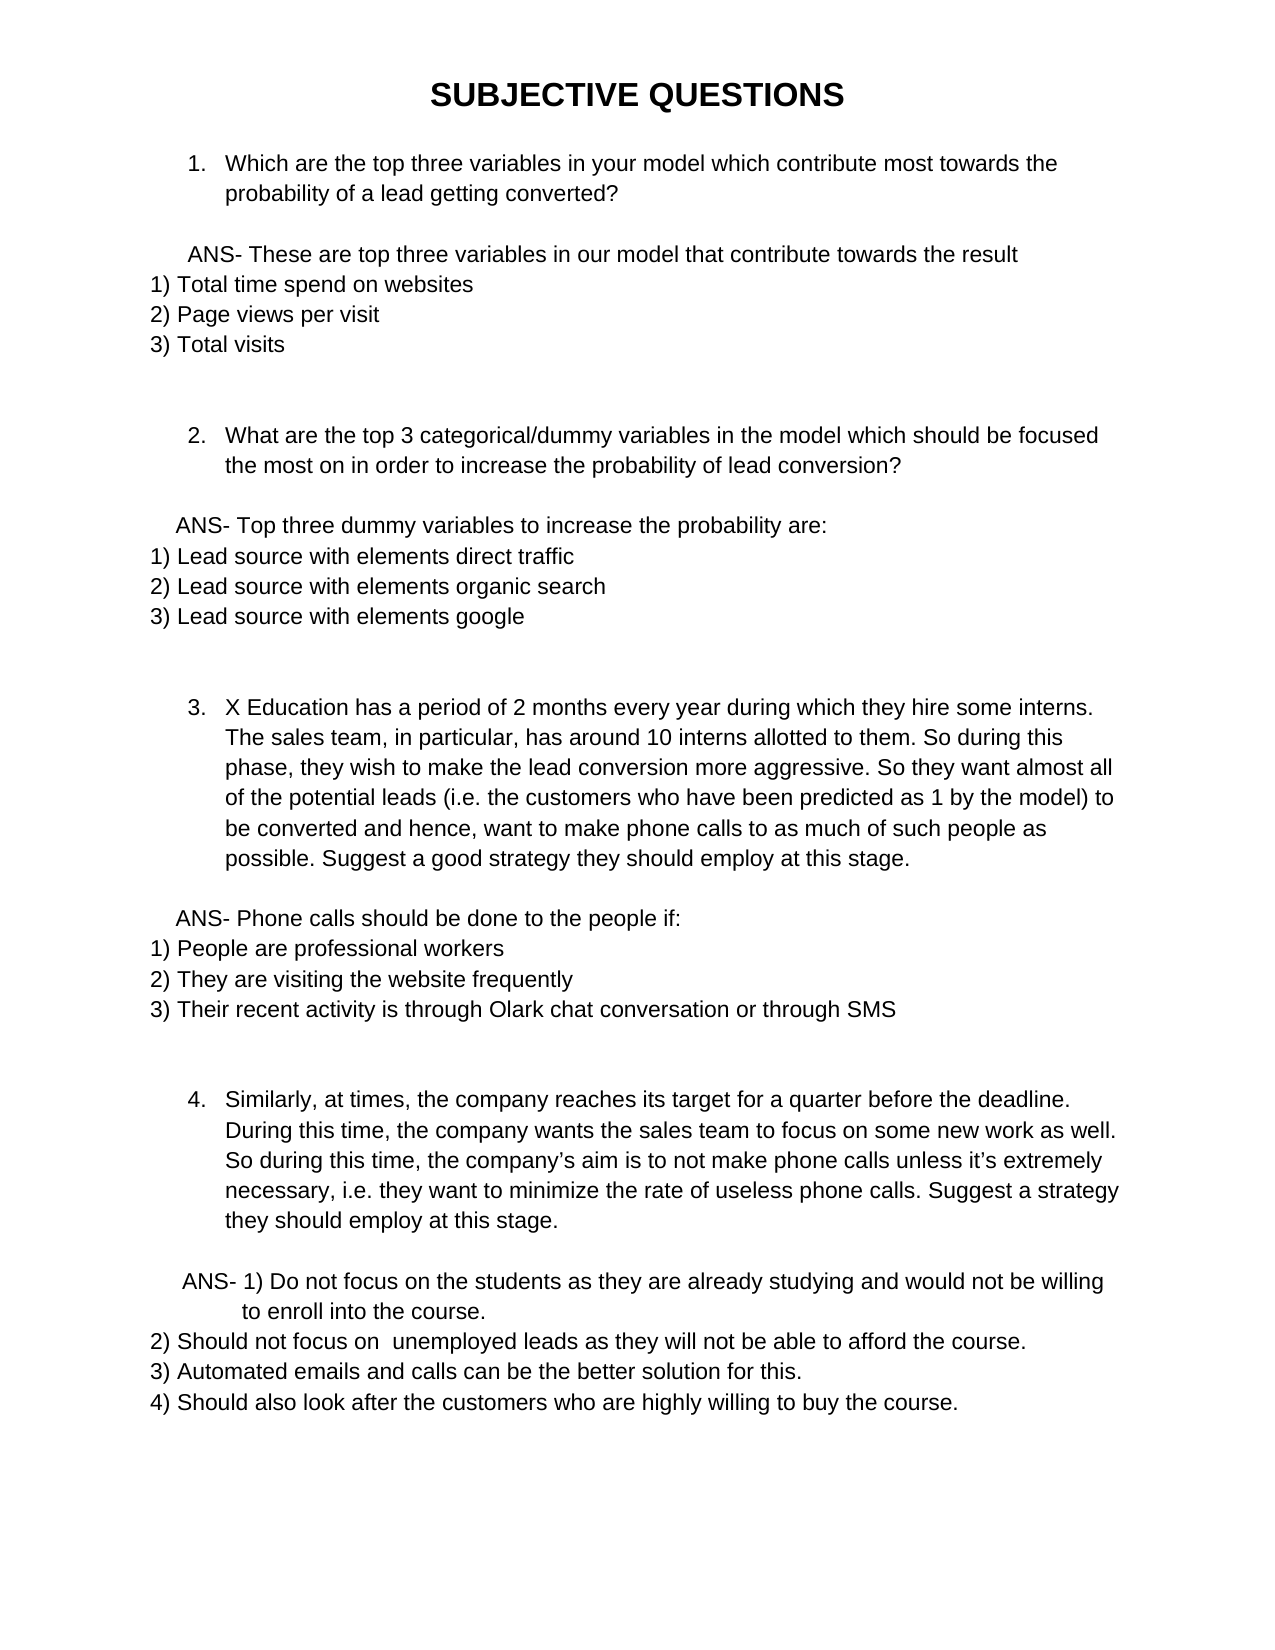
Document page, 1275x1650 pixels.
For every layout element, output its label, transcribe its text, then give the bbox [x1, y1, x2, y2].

list Total visits [150, 331, 1125, 358]
list Which are the top three variables in your model which contribute most towards the probability of a lead getting converted? [187, 150, 1125, 207]
list Their recent activity is through Olark chat conversation or through SMS [150, 996, 1125, 1022]
list Page views per visit [150, 301, 1125, 327]
list Similarly, at times, the company reaches its target for a quarter before the deadline. During this time, the company wants the sales team to focus on some new work as well. So during this time, the company’s aim is to not make phone calls unless it’s extremely necessary, i.e. they want to minimize the rate of useless phone calls. Suggest a strategy they should employ at this stage. [187, 1086, 1125, 1234]
list Lead source with elements organic search [150, 573, 1125, 599]
list Lead source with elements google [150, 603, 1125, 629]
list Lead source with elements direct traffic [150, 543, 1125, 569]
list ANS- Phone calls should be done to the people if: [150, 905, 1125, 932]
list ANS- These are top three variables in our model that contribute towards the result [187, 241, 1125, 267]
list Should also look after the customers who are highly willing to buy the course. [150, 1388, 1125, 1415]
list ANS- Top three dummy variables to increase the probability are: [150, 512, 1125, 539]
list Total time spend on websites [150, 271, 1125, 297]
list X Education has a period of 2 months every year during which they hire some interns. The sales team, in particular, has around 10 interns allotted to them. So during this phase, they wish to make the lead conversion more aggressive. So they want almost all of the potential leads (i.e. the customers who have been predicted as 1 by the model) to be converted and hence, want to make phone calls to as much of such people as possible. Suggest a good strategy they should employ at this stage. [187, 694, 1125, 871]
list People are professional workers [150, 935, 1125, 962]
list What are the top 3 categorical/dummy variables in the model which should be focused the most on in order to increase the probability of lead conversion? [187, 422, 1125, 478]
list Should not focus on unemployed leads as they will not be able to afford the course. [150, 1328, 1125, 1354]
list They are visiting the website frequently [150, 966, 1125, 992]
list ANS- 1) Do not focus on the students as they are already studying and would not be willing to enroll into the course. [150, 1268, 1125, 1324]
list Automated emails and calls can be the better solution for this. [150, 1358, 1125, 1385]
